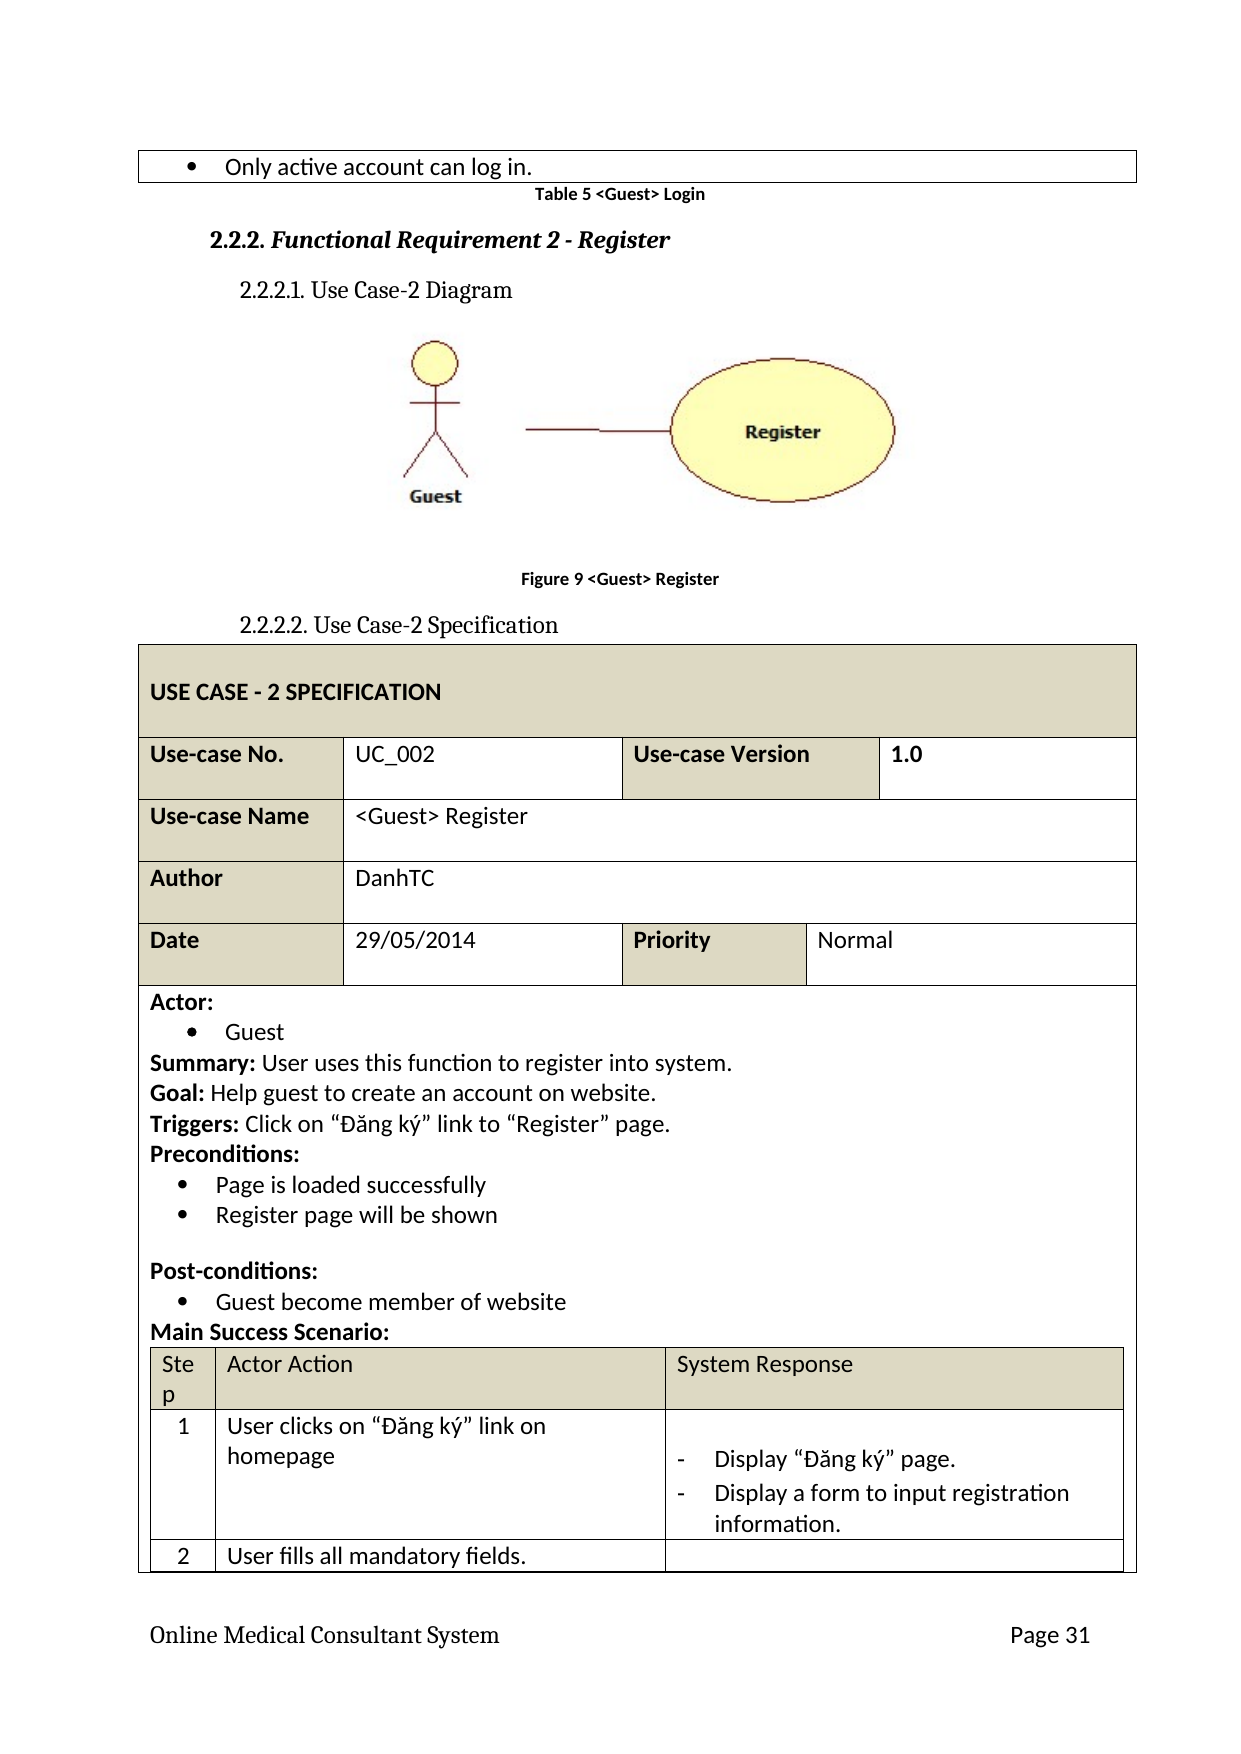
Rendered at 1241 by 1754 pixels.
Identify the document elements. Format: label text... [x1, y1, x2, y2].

text Figure 9 <Guest> Register [150, 567, 1090, 590]
table_cell Normal [807, 924, 1136, 985]
table_cell <Guest> Register [344, 800, 1136, 861]
table_cell 1.0 [880, 738, 1136, 799]
table_cell Use-case Version [623, 738, 879, 799]
table_cell DanhTC [344, 862, 1136, 923]
table_cell Use-case No. [139, 738, 343, 799]
table_cell Priority [623, 924, 806, 985]
picture [313, 308, 927, 547]
table_cell Author [139, 862, 343, 923]
table_cell Use-case Name [139, 800, 343, 861]
subtitle Functional Requirement 2 - Register [210, 226, 1090, 255]
table_cell Date [139, 924, 343, 985]
table_cell UC_002 [344, 738, 622, 799]
table_header USE CASE - 2 SPECIFICATION [139, 645, 1136, 737]
text Table 5 <Guest> Login [150, 183, 1090, 206]
subtitle Use Case-2 Specification [225, 611, 1090, 640]
subtitle Use Case-2 Diagram [225, 276, 1090, 305]
table_cell 29/05/2014 [344, 924, 622, 985]
